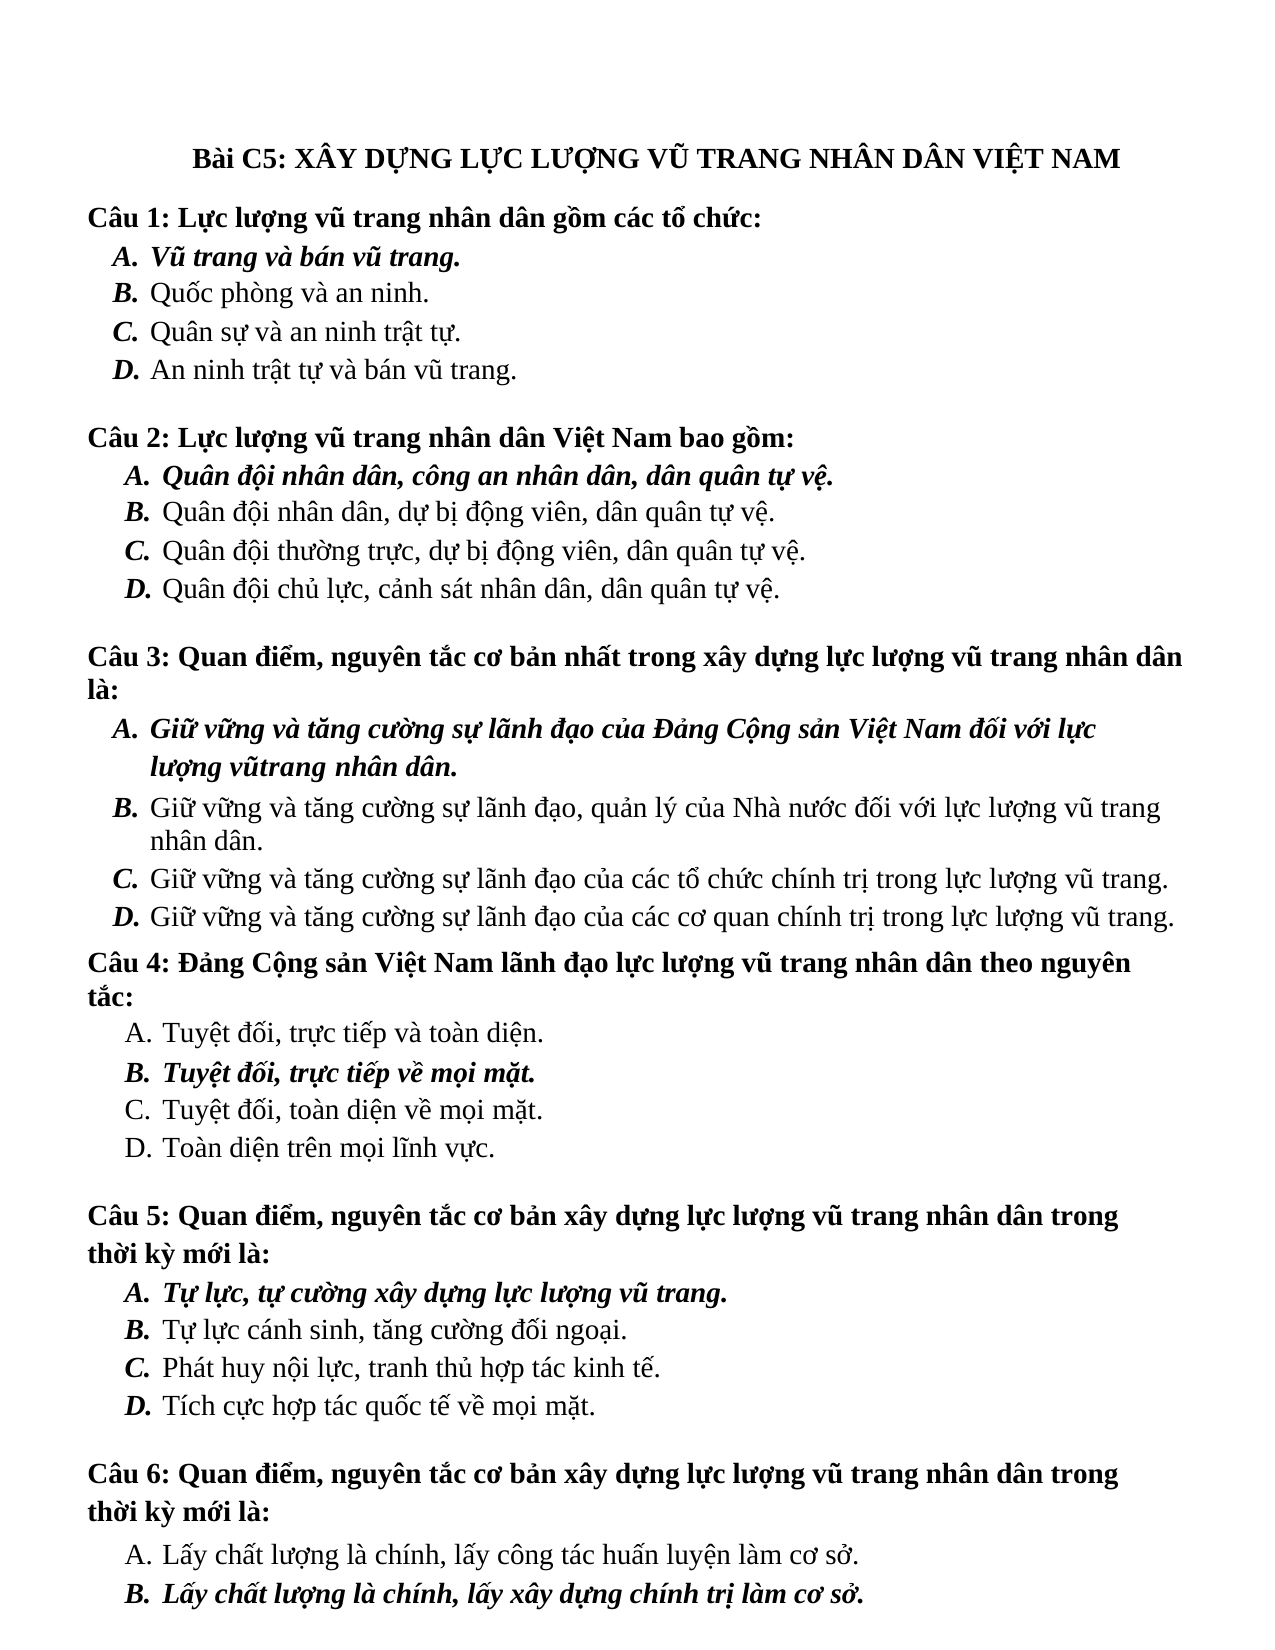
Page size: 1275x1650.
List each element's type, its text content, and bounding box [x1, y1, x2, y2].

list Giữ vững và tăng cường sự lãnh đạo của các tổ chức chính trị trong lực lượng vũ trang. [112, 861, 1183, 894]
list Tích cực hợp tác quốc tế về mọi mặt. [124, 1388, 1183, 1422]
list Quân đội chủ lực, cảnh sát nhân dân, dân quân tự vệ. [124, 571, 1183, 605]
list Quốc phòng và an ninh. [112, 276, 1183, 309]
subtitle Câu 4: Đảng Cộng sản Việt Nam lãnh đạo lực lượng vũ trang nhân dân theo nguyên tắc: [87, 945, 1183, 1012]
list An ninh trật tự và bán vũ trang. [112, 352, 1183, 386]
subtitle Câu 6: Quan điểm, nguyên tắc cơ bản xây dựng lực lượng vũ trang nhân dân trong thời kỳ mới là: [87, 1456, 1157, 1528]
subtitle Câu 5: Quan điểm, nguyên tắc cơ bản xây dựng lực lượng vũ trang nhân dân trong thời kỳ mới là: [87, 1198, 1157, 1270]
subtitle Bài C5: XÂY DỰNG LỰC LƯỢNG VŨ TRANG NHÂN DÂN VIỆT NAM [192, 141, 1183, 174]
list Giữ vững và tăng cường sự lãnh đạo của các cơ quan chính trị trong lực lượng vũ trang. [112, 899, 1183, 933]
list Quân đội nhân dân, dự bị động viên, dân quân tự vệ. [124, 494, 1183, 528]
subtitle Lấy chất lượng là chính, lấy xây dựng chính trị làm cơ sở. [124, 1576, 1183, 1609]
list Toàn diện trên mọi lĩnh vực. [124, 1130, 1183, 1164]
list Tự lực cánh sinh, tăng cường đối ngoại. [124, 1312, 1183, 1345]
list Phát huy nội lực, tranh thủ hợp tác kinh tế. [124, 1350, 1183, 1384]
subtitle Câu 3: Quan điểm, nguyên tắc cơ bản nhất trong xây dựng lực lượng vũ trang nhân dân là: [87, 639, 1183, 706]
list Lấy chất lượng là chính, lấy công tác huấn luyện làm cơ sở. [124, 1537, 1183, 1570]
list Giữ vững và tăng cường sự lãnh đạo, quản lý của Nhà nước đối với lực lượng vũ trang nhân dân. [112, 792, 1171, 857]
subtitle Giữ vững và tăng cường sự lãnh đạo của Đảng Cộng sản Việt Nam đối với lực lượng vũtrang nhân dân. [112, 711, 1124, 783]
subtitle Tự lực, tự cường xây dựng lực lượng vũ trang. [124, 1275, 1183, 1308]
list Quân sự và an ninh trật tự. [112, 314, 1183, 347]
list Tuyệt đối, trực tiếp và toàn diện. [124, 1016, 1183, 1049]
text Câu 1: Lực lượng vũ trang nhân dân gồm các tổ chức: [87, 201, 1183, 234]
subtitle Quân đội nhân dân, công an nhân dân, dân quân tự vệ. [124, 458, 1183, 491]
subtitle Câu 2: Lực lượng vũ trang nhân dân Việt Nam bao gồm: [87, 420, 1183, 453]
list Quân đội thường trực, dự bị động viên, dân quân tự vệ. [124, 533, 1183, 567]
list Tuyệt đối, toàn diện về mọi mặt. [124, 1092, 1183, 1126]
subtitle Vũ trang và bán vũ trang. [112, 239, 1183, 272]
subtitle Tuyệt đối, trực tiếp về mọi mặt. [124, 1055, 1183, 1089]
